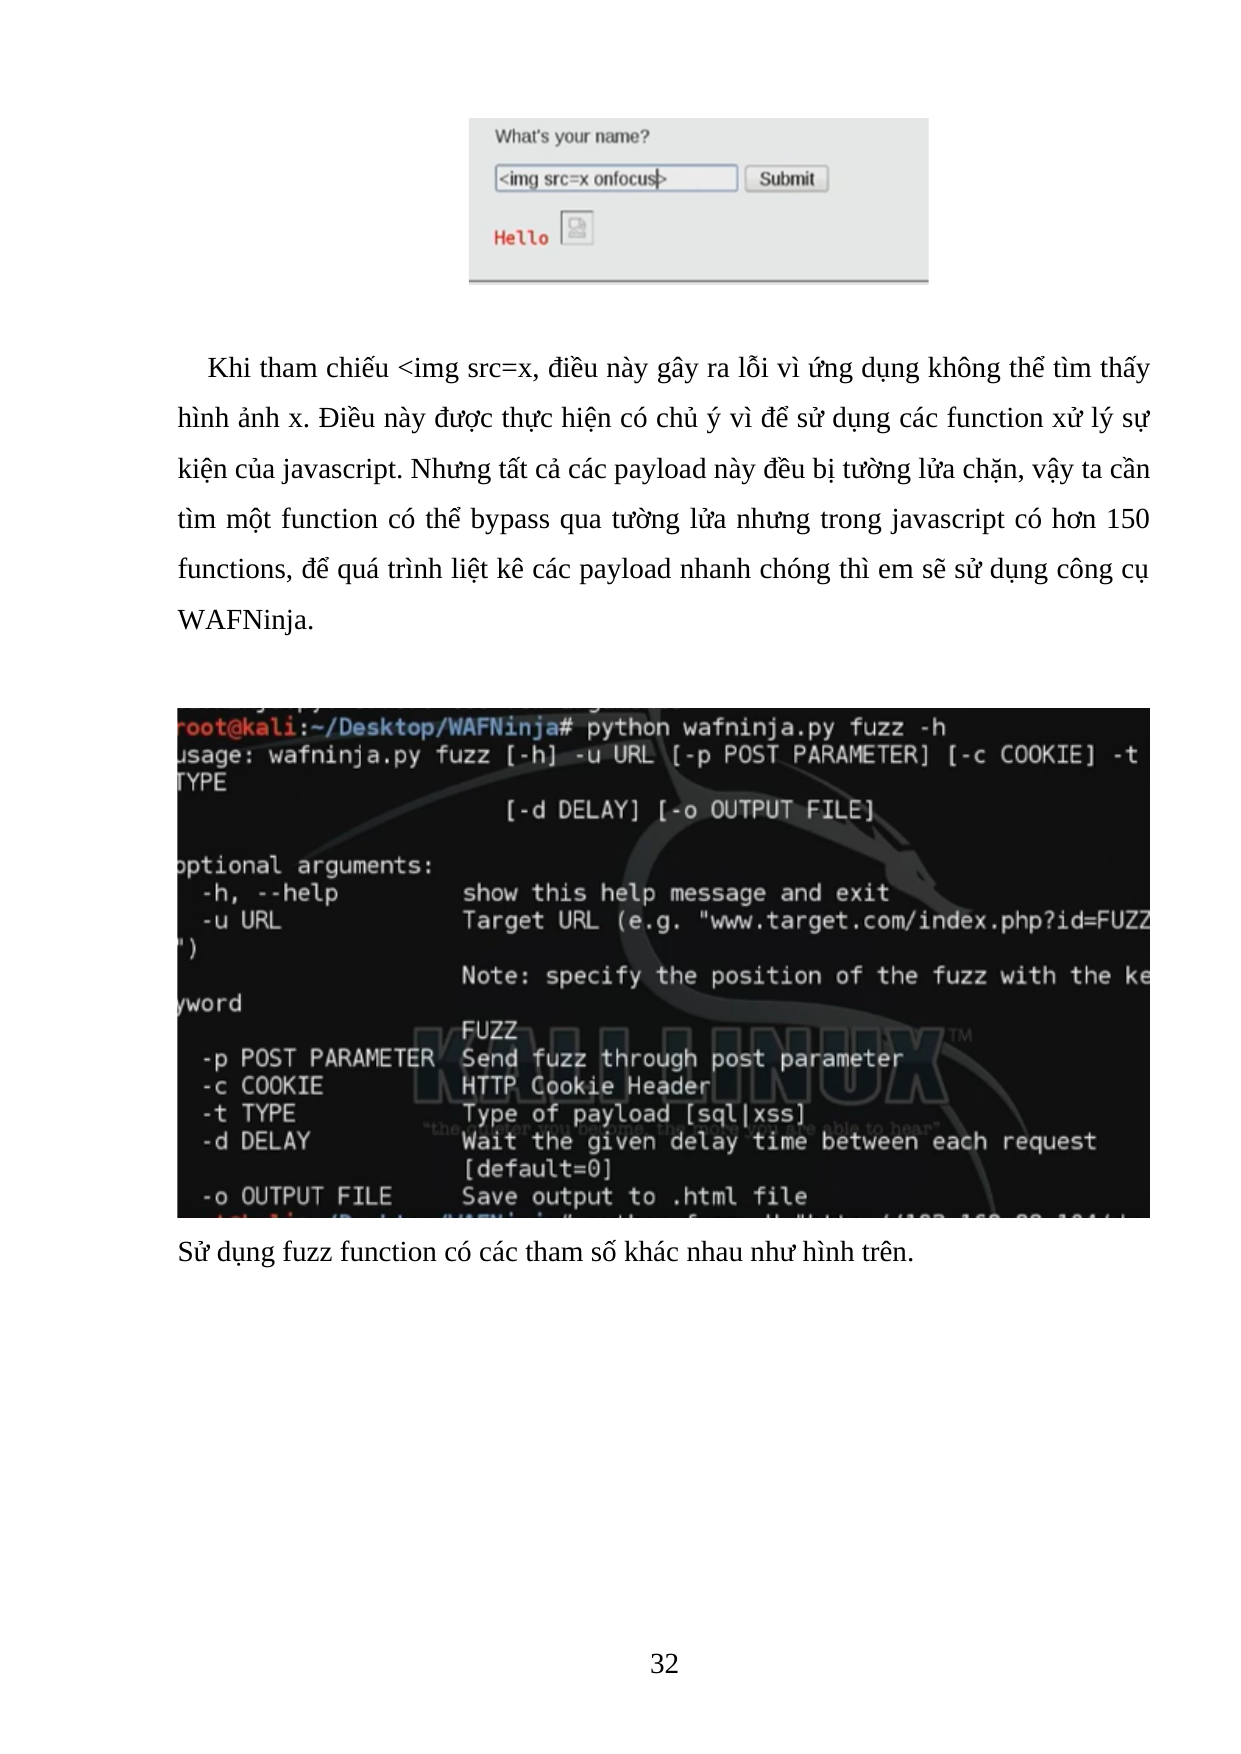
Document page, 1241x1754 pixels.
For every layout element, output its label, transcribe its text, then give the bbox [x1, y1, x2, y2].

picture [468, 118, 929, 285]
picture [177, 708, 1150, 1218]
text Khi tham chiếu <img src=x, điều này gây ra lỗi vì ứng dụng không thể tìm thấy hình ảnh x. Điều này được thực hiện có chủ ý vì để sử dụng các function xử lý sự kiện của javascript. Nhưng tất cả các payload này đều bị tường lửa chặn, vậy ta cần tìm một function có thể bypass qua tường lửa nhưng trong javascript có hơn 150 functions, để quá trình liệt kê các payload nhanh chóng thì em sẽ sử dụng công cụ WAFNinja. [177, 350, 1152, 635]
